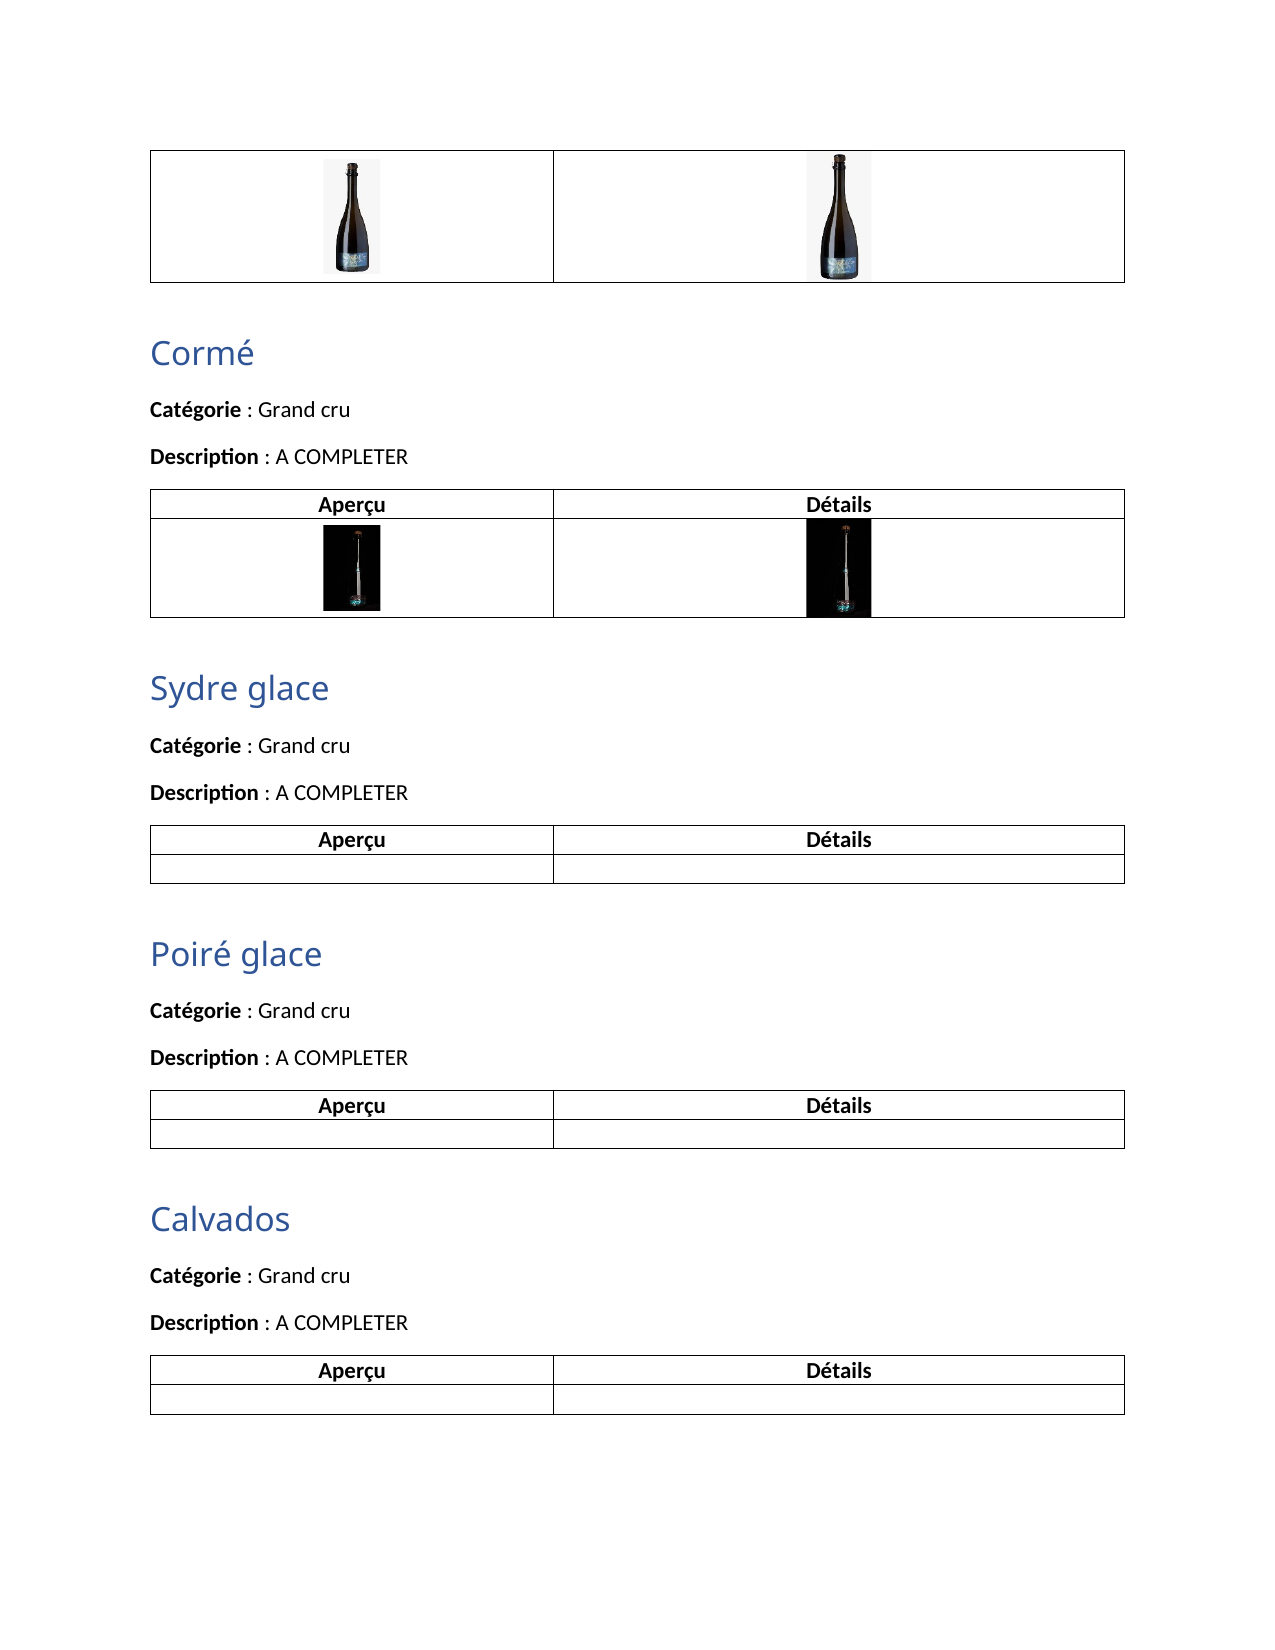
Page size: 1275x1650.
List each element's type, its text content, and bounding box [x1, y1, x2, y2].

picture [323, 159, 381, 274]
text Description : A COMPLETER [150, 442, 1125, 470]
text Catégorie : Grand cru [150, 395, 1125, 423]
table_header Détails [554, 1091, 1124, 1119]
table_cell [554, 1385, 1124, 1413]
table_header Aperçu [151, 1091, 553, 1119]
table_header Aperçu [151, 826, 553, 853]
text Description : A COMPLETER [150, 1043, 1125, 1071]
table_cell [554, 519, 806, 617]
text Calvados [150, 1196, 1125, 1241]
table_header Aperçu [151, 1356, 553, 1384]
table_header Aperçu [151, 490, 553, 518]
picture [323, 525, 381, 611]
text Description : A COMPLETER [150, 778, 1125, 806]
text Poiré glace [150, 931, 1125, 976]
table_cell [872, 519, 1124, 617]
text Sydre glace [150, 665, 1125, 711]
table_header Détails [554, 826, 1124, 853]
table_cell [872, 151, 1124, 282]
table_cell [151, 519, 553, 617]
text Description : A COMPLETER [150, 1308, 1125, 1336]
table_cell [151, 1385, 553, 1413]
text Catégorie : Grand cru [150, 996, 1125, 1024]
table_cell [554, 1120, 1124, 1148]
table_header Détails [554, 1356, 1124, 1384]
table_cell [151, 151, 553, 282]
table_cell [151, 1120, 553, 1148]
text Catégorie : Grand cru [150, 1262, 1125, 1289]
table_cell [151, 855, 553, 883]
table_cell [554, 151, 806, 282]
table_cell [554, 855, 1124, 883]
table_header Détails [554, 490, 1124, 518]
text Cormé [150, 330, 1125, 375]
picture [806, 519, 872, 618]
picture [806, 151, 872, 282]
text Catégorie : Grand cru [150, 731, 1125, 759]
